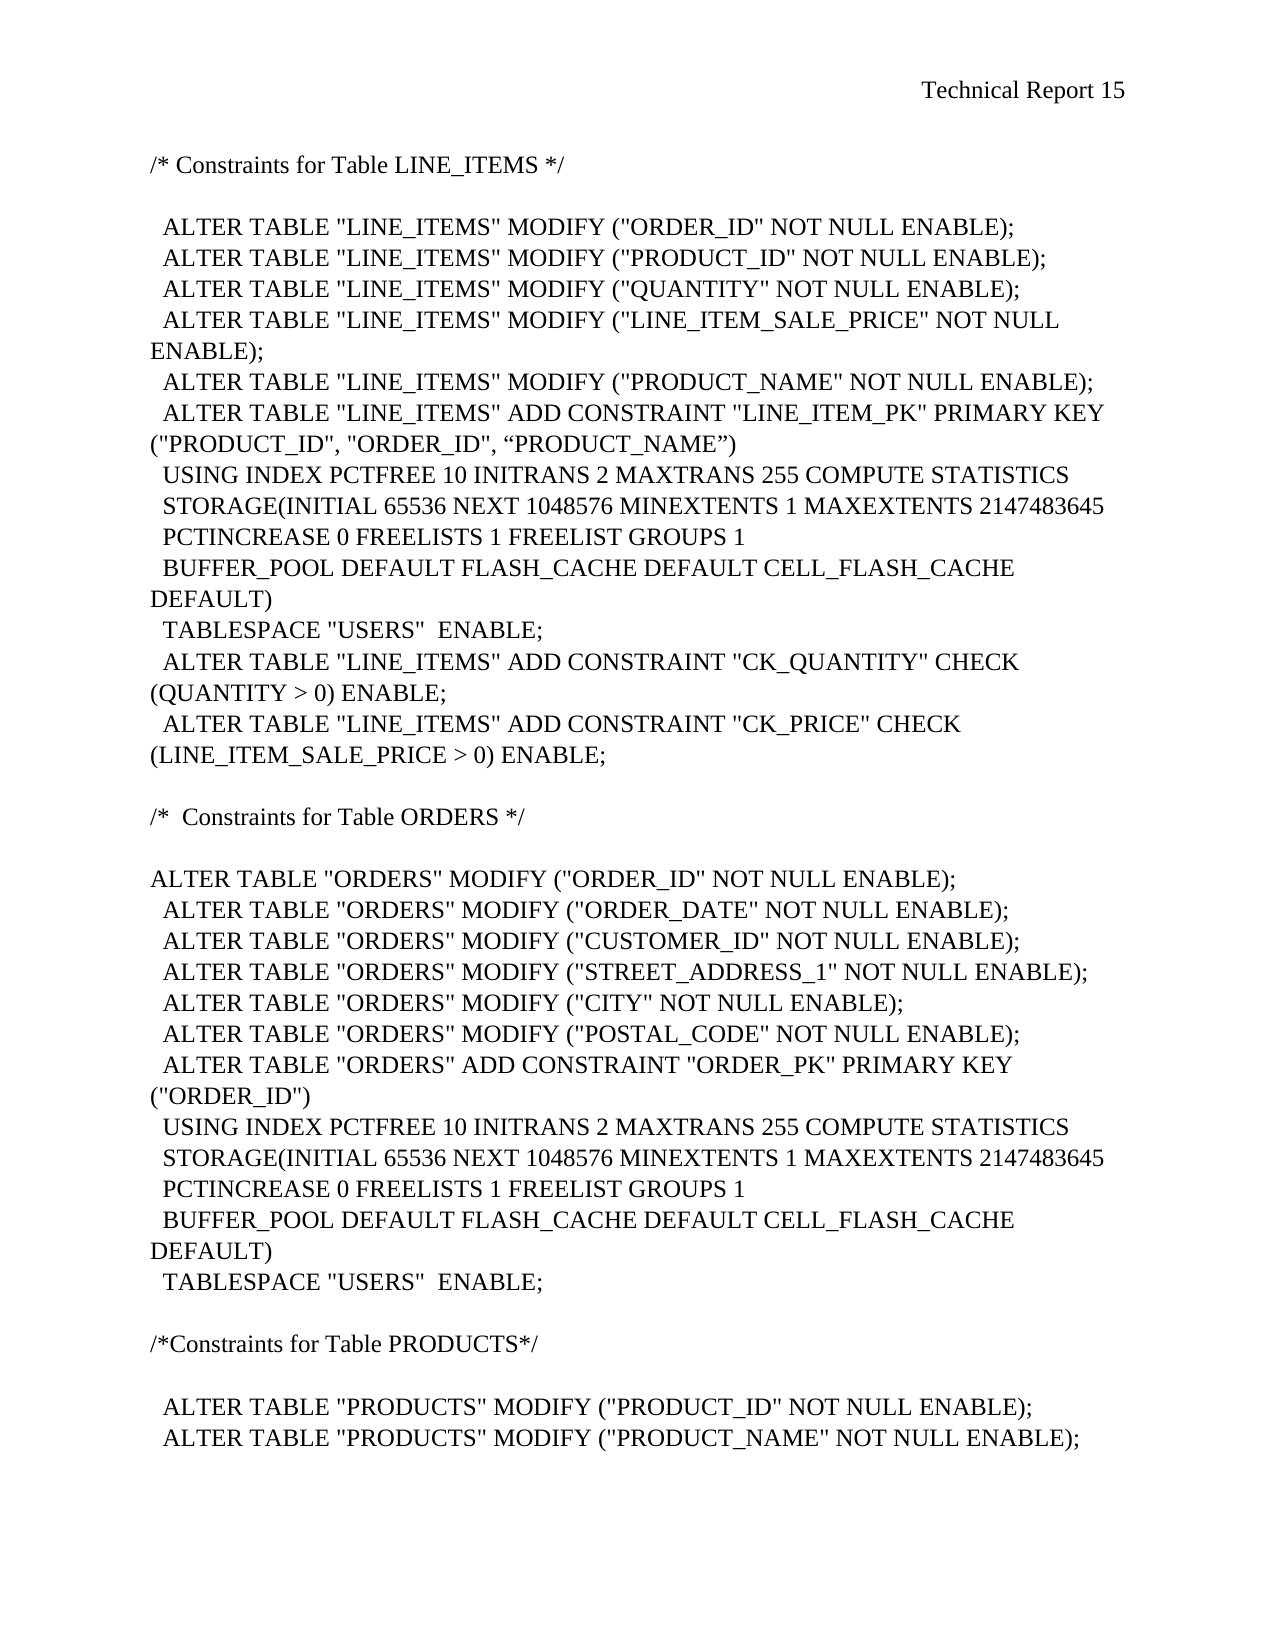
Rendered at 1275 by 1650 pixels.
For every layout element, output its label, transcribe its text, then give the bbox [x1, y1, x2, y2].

subtitle ALTER TABLE "LINE_ITEMS" ADD CONSTRAINT "CK_QUANTITY" CHECK (QUANTITY > 0) ENABLE; [150, 647, 1125, 706]
subtitle TABLESPACE "USERS" ENABLE; [150, 616, 1125, 644]
subtitle /* Constraints for Table ORDERS */ [150, 802, 1125, 831]
subtitle ALTER TABLE "PRODUCTS" MODIFY ("PRODUCT_NAME" NOT NULL ENABLE); [150, 1423, 1125, 1451]
subtitle ALTER TABLE "ORDERS" MODIFY ("POSTAL_CODE" NOT NULL ENABLE); [150, 1019, 1125, 1048]
subtitle ALTER TABLE "ORDERS" MODIFY ("STREET_ADDRESS_1" NOT NULL ENABLE); [150, 957, 1125, 986]
subtitle ALTER TABLE "ORDERS" MODIFY ("CITY" NOT NULL ENABLE); [150, 988, 1125, 1017]
subtitle /*Constraints for Table PRODUCTS*/ [150, 1329, 1125, 1358]
subtitle USING INDEX PCTFREE 10 INITRANS 2 MAXTRANS 255 COMPUTE STATISTICS [150, 460, 1125, 489]
subtitle BUFFER_POOL DEFAULT FLASH_CACHE DEFAULT CELL_FLASH_CACHE DEFAULT) [150, 1205, 1125, 1265]
subtitle BUFFER_POOL DEFAULT FLASH_CACHE DEFAULT CELL_FLASH_CACHE DEFAULT) [150, 553, 1125, 613]
subtitle ALTER TABLE "LINE_ITEMS" MODIFY ("QUANTITY" NOT NULL ENABLE); [150, 274, 1125, 303]
subtitle ALTER TABLE "LINE_ITEMS" ADD CONSTRAINT "LINE_ITEM_PK" PRIMARY KEY ("PRODUCT_ID", "ORDER_ID", “PRODUCT_NAME”) [150, 398, 1125, 458]
subtitle ALTER TABLE "ORDERS" MODIFY ("ORDER_DATE" NOT NULL ENABLE); [150, 895, 1125, 924]
subtitle ALTER TABLE "ORDERS" ADD CONSTRAINT "ORDER_PK" PRIMARY KEY ("ORDER_ID") [150, 1050, 1125, 1110]
subtitle ALTER TABLE "PRODUCTS" MODIFY ("PRODUCT_ID" NOT NULL ENABLE); [150, 1392, 1125, 1420]
subtitle TABLESPACE "USERS" ENABLE; [150, 1267, 1125, 1296]
subtitle ALTER TABLE "LINE_ITEMS" MODIFY ("LINE_ITEM_SALE_PRICE" NOT NULL ENABLE); [150, 305, 1125, 365]
subtitle PCTINCREASE 0 FREELISTS 1 FREELIST GROUPS 1 [150, 1174, 1125, 1203]
subtitle ALTER TABLE "ORDERS" MODIFY ("ORDER_ID" NOT NULL ENABLE); [150, 864, 1125, 893]
subtitle ALTER TABLE "ORDERS" MODIFY ("CUSTOMER_ID" NOT NULL ENABLE); [150, 926, 1125, 955]
subtitle ALTER TABLE "LINE_ITEMS" MODIFY ("PRODUCT_NAME" NOT NULL ENABLE); [150, 367, 1125, 396]
subtitle ALTER TABLE "LINE_ITEMS" MODIFY ("ORDER_ID" NOT NULL ENABLE); [150, 212, 1125, 241]
subtitle ALTER TABLE "LINE_ITEMS" MODIFY ("PRODUCT_ID" NOT NULL ENABLE); [150, 243, 1125, 272]
subtitle USING INDEX PCTFREE 10 INITRANS 2 MAXTRANS 255 COMPUTE STATISTICS [150, 1112, 1125, 1141]
subtitle STORAGE(INITIAL 65536 NEXT 1048576 MINEXTENTS 1 MAXEXTENTS 2147483645 [150, 1143, 1125, 1172]
subtitle PCTINCREASE 0 FREELISTS 1 FREELIST GROUPS 1 [150, 522, 1125, 551]
subtitle ALTER TABLE "LINE_ITEMS" ADD CONSTRAINT "CK_PRICE" CHECK (LINE_ITEM_SALE_PRICE > 0) ENABLE; [150, 709, 1125, 768]
subtitle /* Constraints for Table LINE_ITEMS */ [150, 150, 1125, 179]
subtitle STORAGE(INITIAL 65536 NEXT 1048576 MINEXTENTS 1 MAXEXTENTS 2147483645 [150, 491, 1125, 520]
